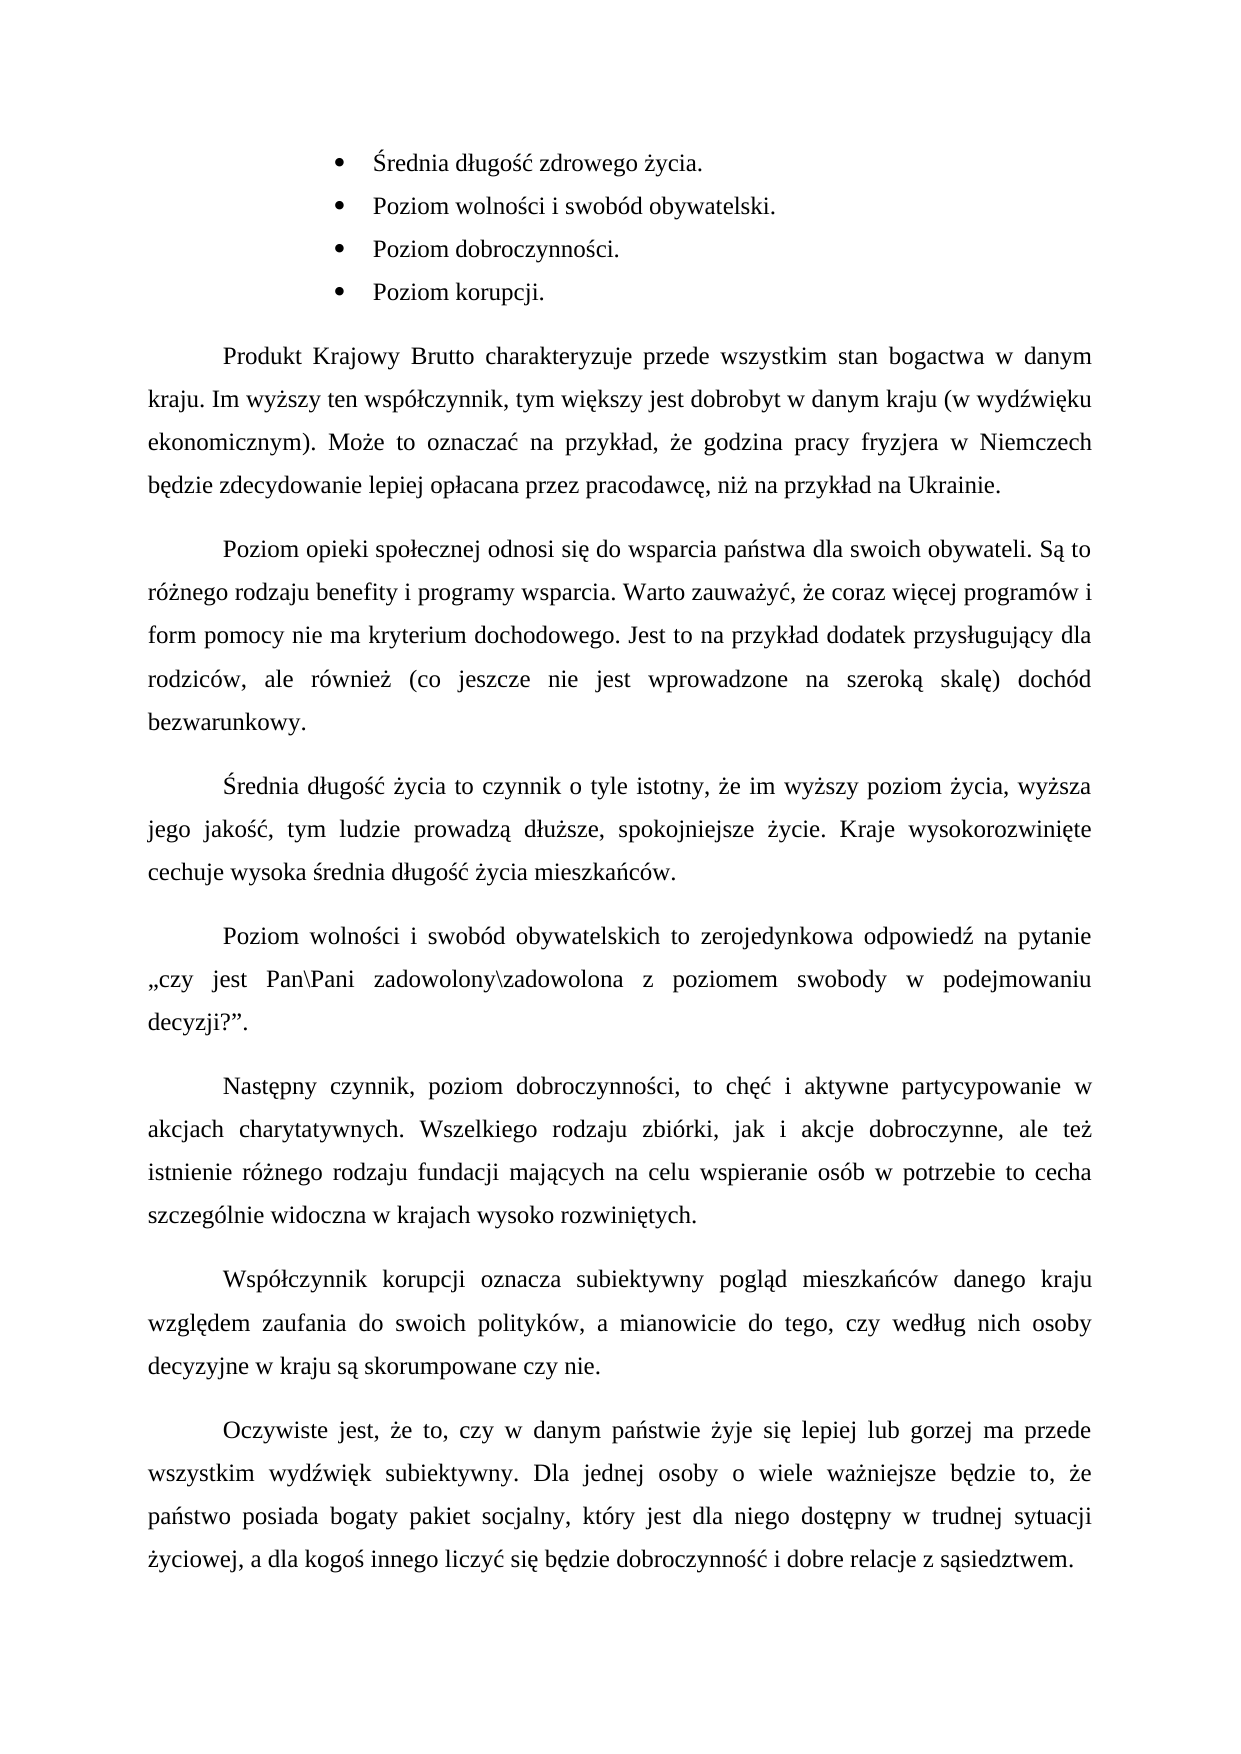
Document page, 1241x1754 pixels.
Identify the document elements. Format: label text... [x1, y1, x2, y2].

list Średnia długość zdrowego życia. [335, 148, 1093, 176]
text Średnia długość życia to czynnik o tyle istotny, że im wyższy poziom życia, wyższa jego jakość, tym ludzie prowadzą dłuższe, spokojniejsze życie. Kraje wysokorozwinięte cechuje wysoka średnia długość życia mieszkańców. [148, 771, 1093, 886]
list Poziom dobroczynności. [335, 234, 1093, 263]
text Oczywiste jest, że to, czy w danym państwie żyje się lepiej lub gorzej ma przede wszystkim wydźwięk subiektywny. Dla jednej osoby o wiele ważniejsze będzie to, że państwo posiada bogaty pakiet socjalny, który jest dla niego dostępny w trudnej sytuacji życiowej, a dla kogoś innego liczyć się będzie dobroczynność i dobre relacje z sąsiedztwem. [148, 1415, 1093, 1573]
list Poziom wolności i swobód obywatelski. [335, 191, 1093, 219]
text Produkt Krajowy Brutto charakteryzuje przede wszystkim stan bogactwa w danym kraju. Im wyższy ten współczynnik, tym większy jest dobrobyt w danym kraju (w wydźwięku ekonomicznym). Może to oznaczać na przykład, że godzina pracy fryzjera w Niemczech będzie zdecydowanie lepiej opłacana przez pracodawcę, niż na przykład na Ukrainie. [148, 341, 1093, 499]
text Współczynnik korupcji oznacza subiektywny pogląd mieszkańców danego kraju względem zaufania do swoich polityków, a mianowicie do tego, czy według nich osoby decyzyjne w kraju są skorumpowane czy nie. [148, 1264, 1093, 1379]
text Poziom wolności i swobód obywatelskich to zerojedynkowa odpowiedź na pytanie „czy jest Pan\Pani zadowolony\zadowolona z poziomem swobody w podejmowaniu decyzji?”. [148, 921, 1093, 1036]
text Poziom opieki społecznej odnosi się do wsparcia państwa dla swoich obywateli. Są to różnego rodzaju benefity i programy wsparcia. Warto zauważyć, że coraz więcej programów i form pomocy nie ma kryterium dochodowego. Jest to na przykład dodatek przysługujący dla rodziców, ale również (co jeszcze nie jest wprowadzone na szeroką skalę) dochód bezwarunkowy. [148, 534, 1093, 736]
list Poziom korupcji. [335, 277, 1093, 306]
text Następny czynnik, poziom dobroczynności, to chęć i aktywne partycypowanie w akcjach charytatywnych. Wszelkiego rodzaju zbiórki, jak i akcje dobroczynne, ale też istnienie różnego rodzaju fundacji mających na celu wspieranie osób w potrzebie to cecha szczególnie widoczna w krajach wysoko rozwiniętych. [148, 1071, 1093, 1229]
